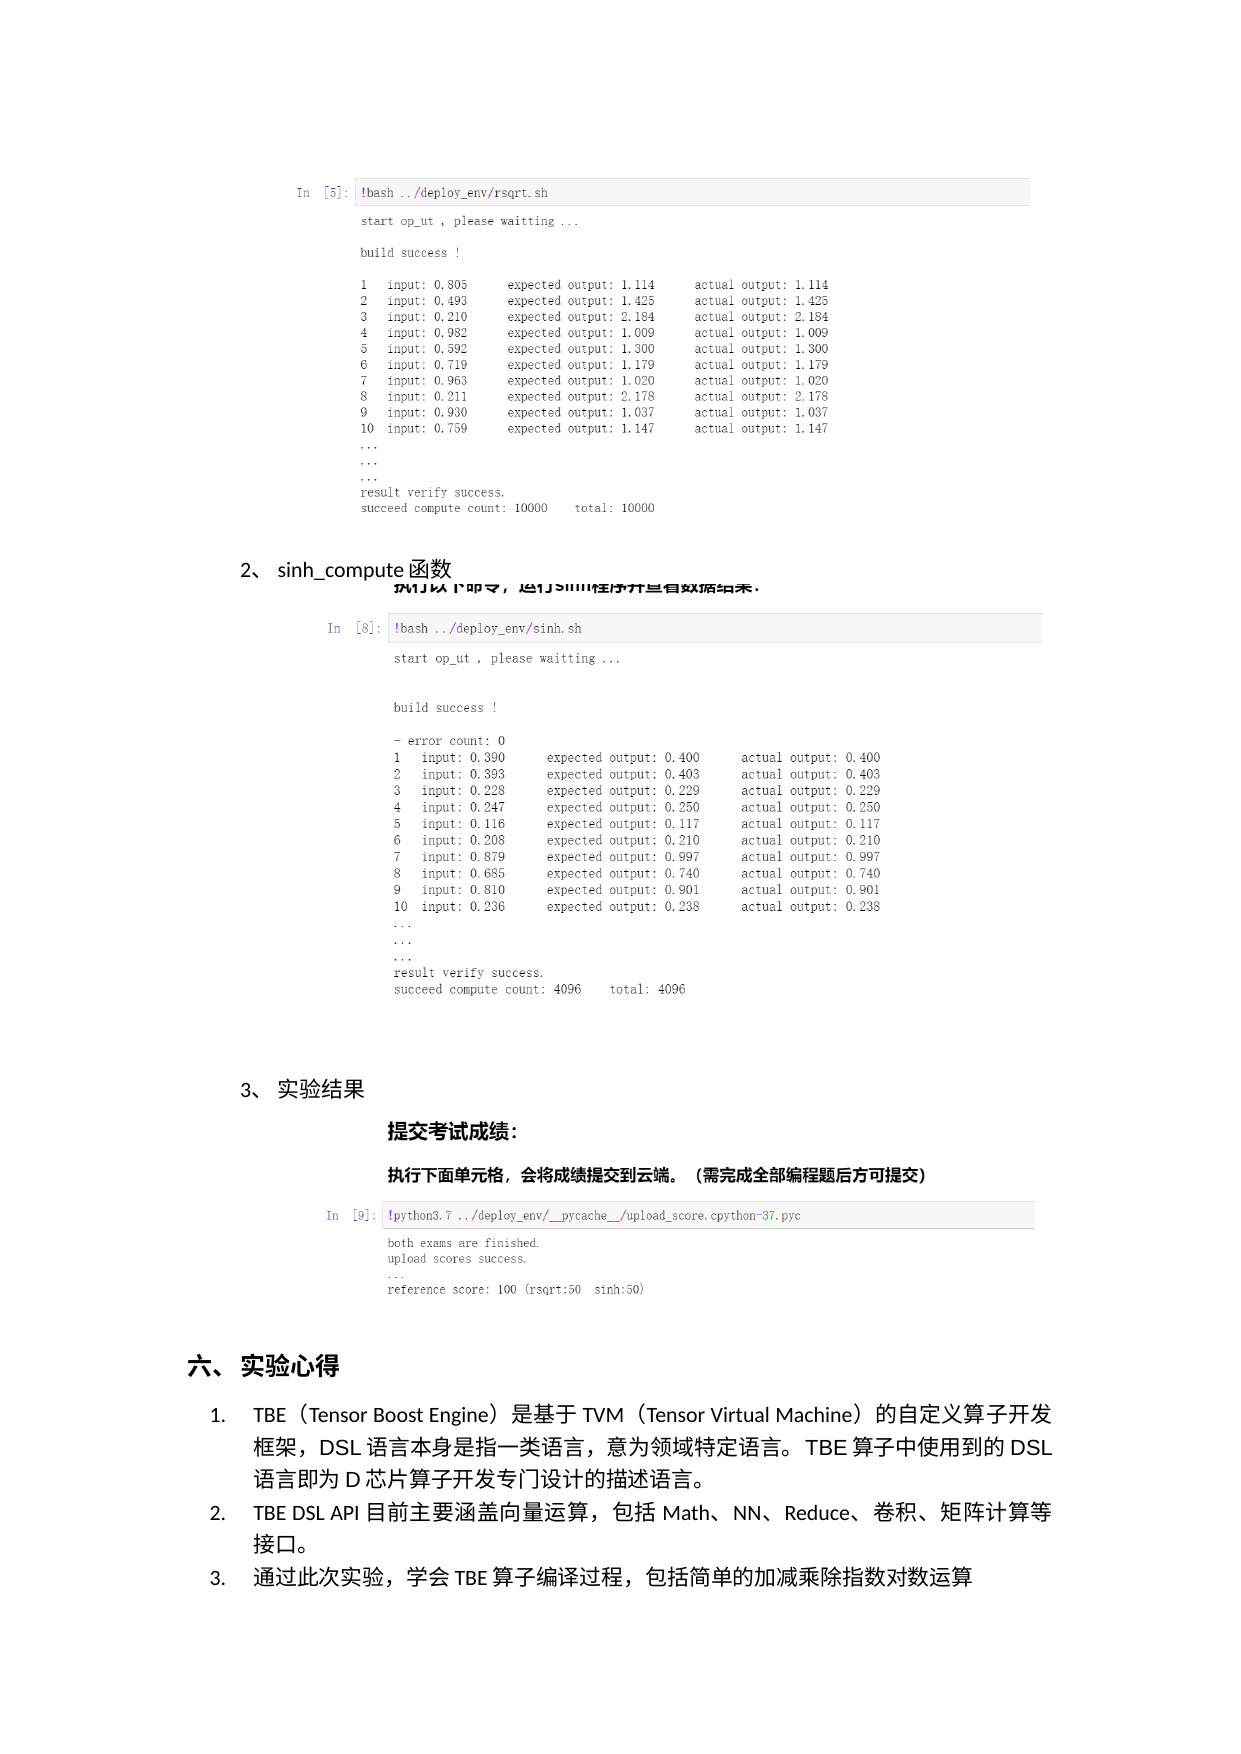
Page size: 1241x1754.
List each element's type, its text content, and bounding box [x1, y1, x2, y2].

list 实验心得 [187, 1332, 1053, 1397]
picture [277, 584, 1043, 1023]
list 通过此次实验，学会TBE算子编译过程，包括简单的加减乘除指数对数运算 [209, 1559, 1053, 1592]
list sinh_compute函数 [240, 552, 1053, 584]
list TBE DSL API目前主要涵盖向量运算，包括Math、NN、Reduce、卷积、矩阵计算等接口。 [209, 1494, 1053, 1559]
list TBE（Tensor Boost Engine）是基于TVM（Tensor Virtual Machine）的自定义算子开发框架，DSL语言本身是指一类语言，意为领域特定语言。TBE算子中使用到的DSL语言即为D芯片算子开发专门设计的描述语言。 [209, 1397, 1053, 1494]
list 实验结果 [240, 1072, 1053, 1104]
picture [277, 162, 1031, 526]
picture [277, 1104, 1035, 1306]
